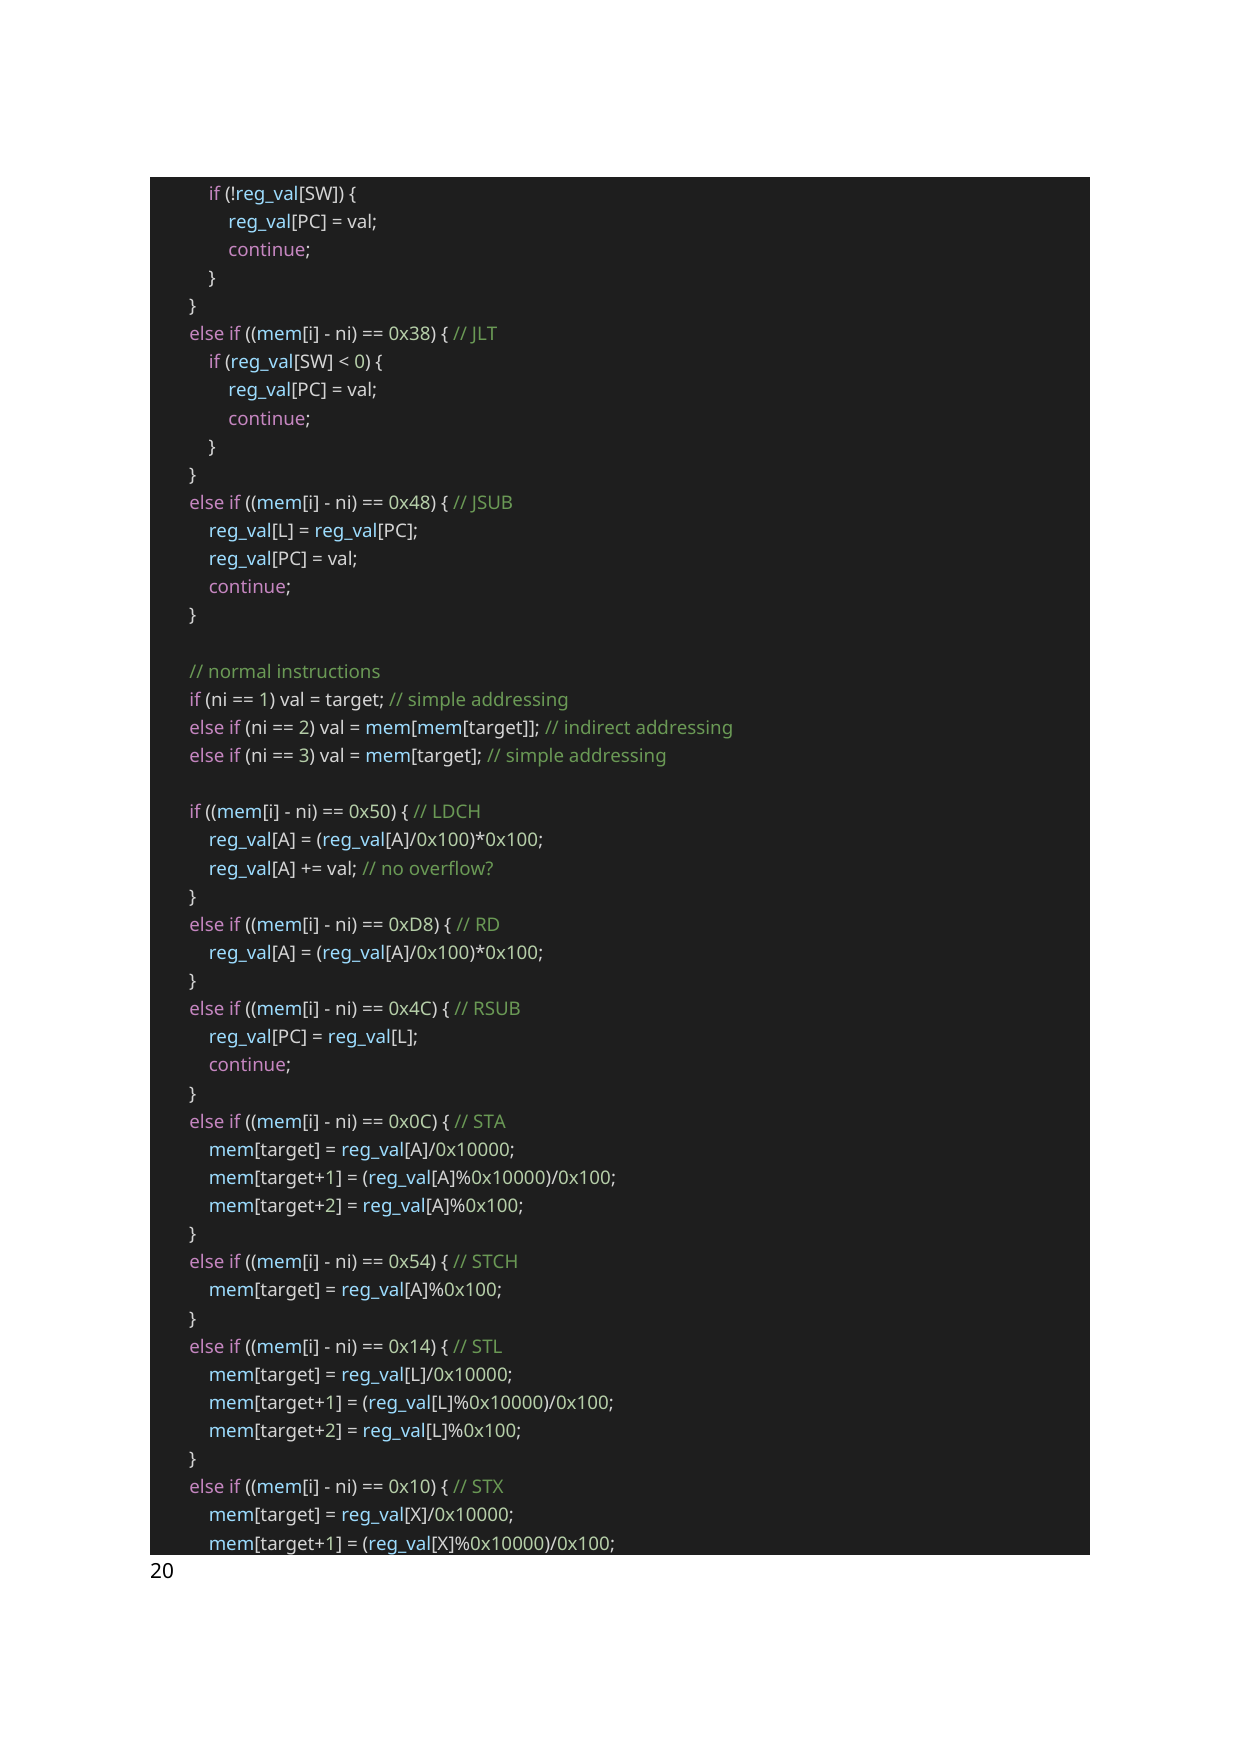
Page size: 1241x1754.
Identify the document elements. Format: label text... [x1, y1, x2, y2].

text else if ((mem[i] - ni) == 0xD8) { // RD [150, 908, 1090, 937]
text } [150, 262, 1090, 290]
text continue; [150, 571, 1090, 599]
text mem[target] = reg_val[X]/0x10000; [150, 1499, 1090, 1527]
text else if ((mem[i] - ni) == 0x4C) { // RSUB [150, 993, 1090, 1021]
text continue; [150, 1049, 1090, 1077]
text } [150, 458, 1090, 487]
text else if (ni == 3) val = mem[target]; // simple addressing [150, 740, 1090, 768]
text mem[target+1] = (reg_val[X]%0x10000)/0x100; [150, 1527, 1090, 1555]
text mem[target+2] = reg_val[A]%0x100; [150, 1190, 1090, 1218]
text } [150, 965, 1090, 993]
text } [150, 1302, 1090, 1330]
text } [150, 1443, 1090, 1471]
text reg_val[A] = (reg_val[A]/0x100)*0x100; [150, 937, 1090, 965]
text reg_val[PC] = reg_val[L]; [150, 1021, 1090, 1049]
text } [150, 1218, 1090, 1246]
text else if ((mem[i] - ni) == 0x14) { // STL [150, 1330, 1090, 1358]
text if (ni == 1) val = target; // simple addressing [150, 683, 1090, 712]
text mem[target+2] = reg_val[L]%0x100; [150, 1415, 1090, 1443]
text reg_val[A] += val; // no overflow? [150, 852, 1090, 880]
text // normal instructions [150, 655, 1090, 683]
text else if ((mem[i] - ni) == 0x48) { // JSUB [150, 487, 1090, 515]
text } [150, 880, 1090, 908]
text } [150, 430, 1090, 458]
text mem[target] = reg_val[A]%0x100; [150, 1274, 1090, 1302]
text reg_val[PC] = val; [150, 205, 1090, 233]
text else if ((mem[i] - ni) == 0x38) { // JLT [150, 318, 1090, 346]
text continue; [150, 402, 1090, 430]
text reg_val[L] = reg_val[PC]; [150, 515, 1090, 543]
text } [150, 599, 1090, 627]
text } [150, 290, 1090, 318]
text reg_val[PC] = val; [150, 374, 1090, 402]
text } [150, 1077, 1090, 1105]
text mem[target+1] = (reg_val[L]%0x10000)/0x100; [150, 1387, 1090, 1415]
text reg_val[PC] = val; [150, 543, 1090, 571]
text else if ((mem[i] - ni) == 0x0C) { // STA [150, 1105, 1090, 1133]
text continue; [150, 233, 1090, 262]
text if (reg_val[SW] < 0) { [150, 346, 1090, 374]
text reg_val[A] = (reg_val[A]/0x100)*0x100; [150, 824, 1090, 852]
text else if ((mem[i] - ni) == 0x54) { // STCH [150, 1246, 1090, 1274]
text mem[target] = reg_val[A]/0x10000; [150, 1133, 1090, 1162]
text mem[target+1] = (reg_val[A]%0x10000)/0x100; [150, 1162, 1090, 1190]
text else if (ni == 2) val = mem[mem[target]]; // indirect addressing [150, 712, 1090, 740]
text mem[target] = reg_val[L]/0x10000; [150, 1358, 1090, 1387]
text if (!reg_val[SW]) { [150, 177, 1090, 205]
text if ((mem[i] - ni) == 0x50) { // LDCH [150, 796, 1090, 824]
text else if ((mem[i] - ni) == 0x10) { // STX [150, 1471, 1090, 1499]
